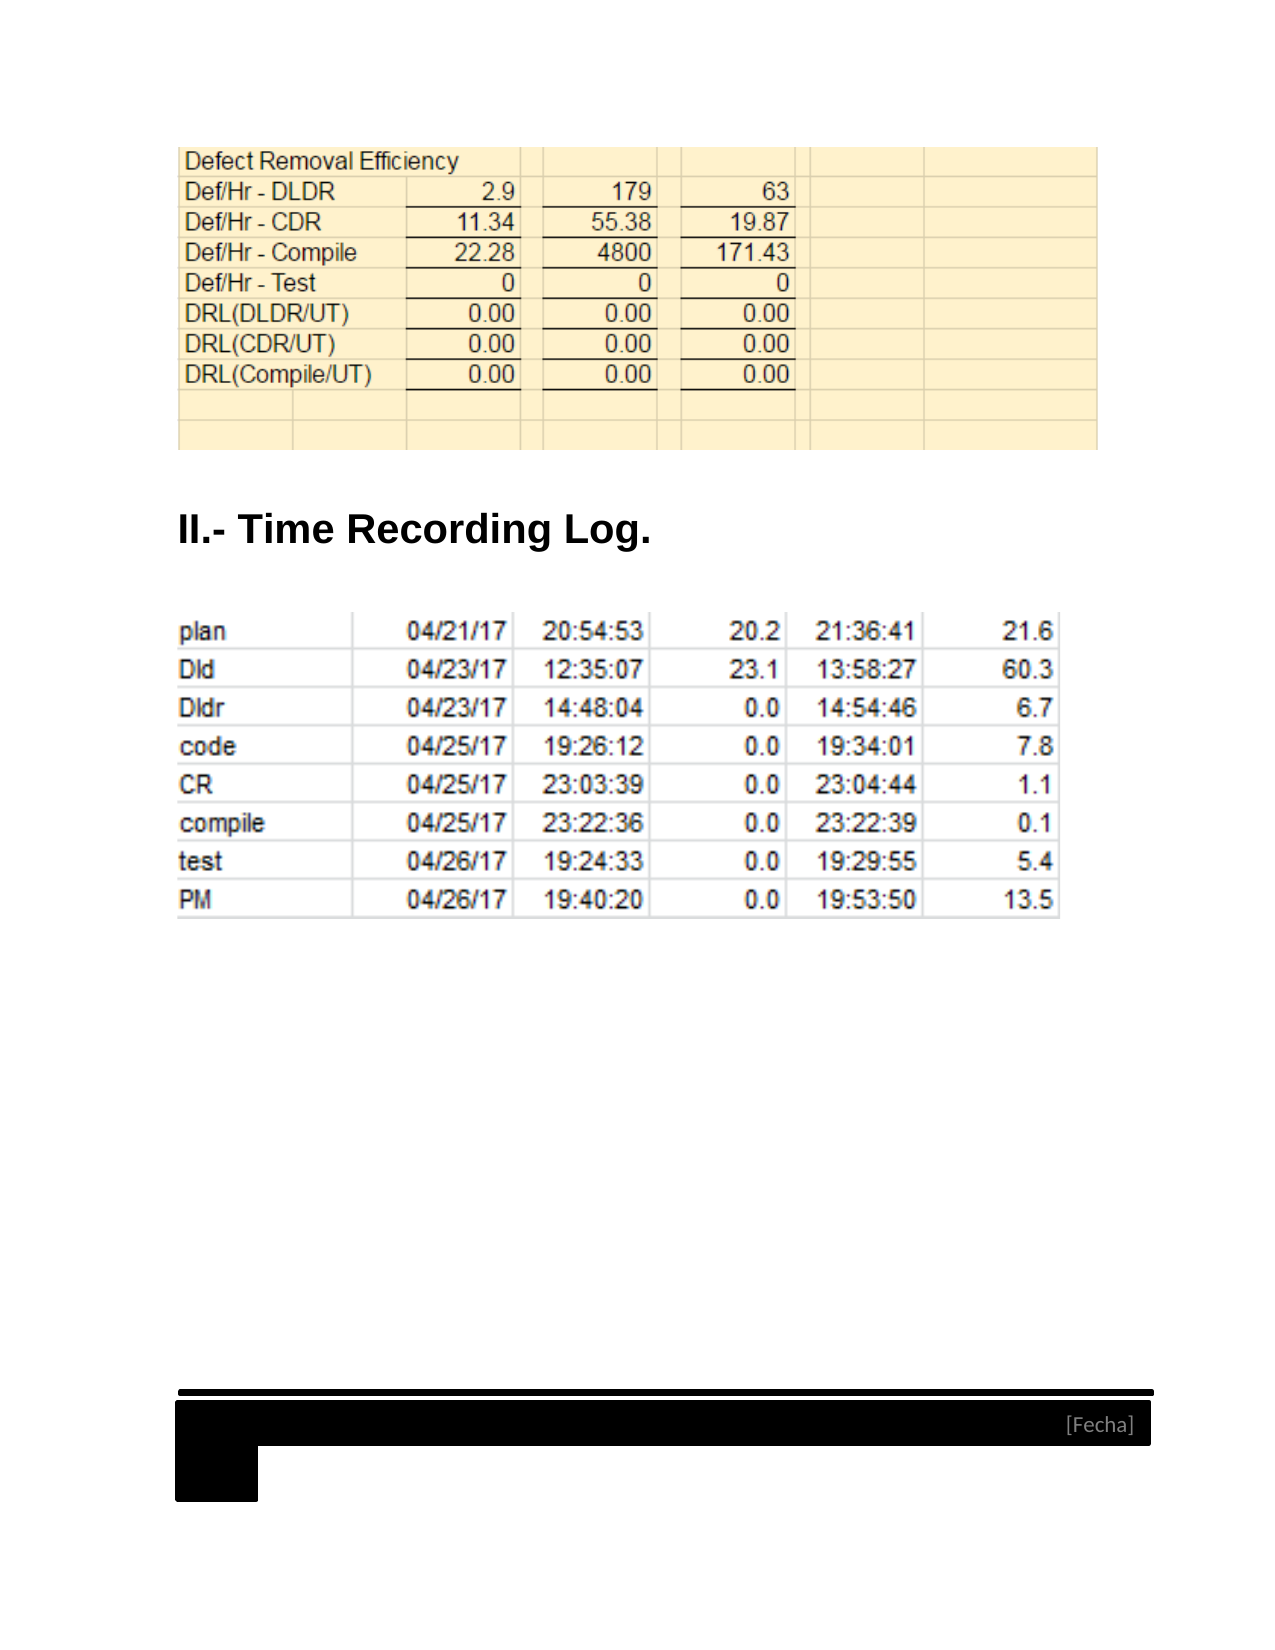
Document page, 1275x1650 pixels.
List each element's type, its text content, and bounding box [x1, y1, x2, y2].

subtitle II.- Time Recording Log. [177, 505, 1098, 553]
picture [177, 147, 1098, 450]
picture [177, 612, 1061, 919]
